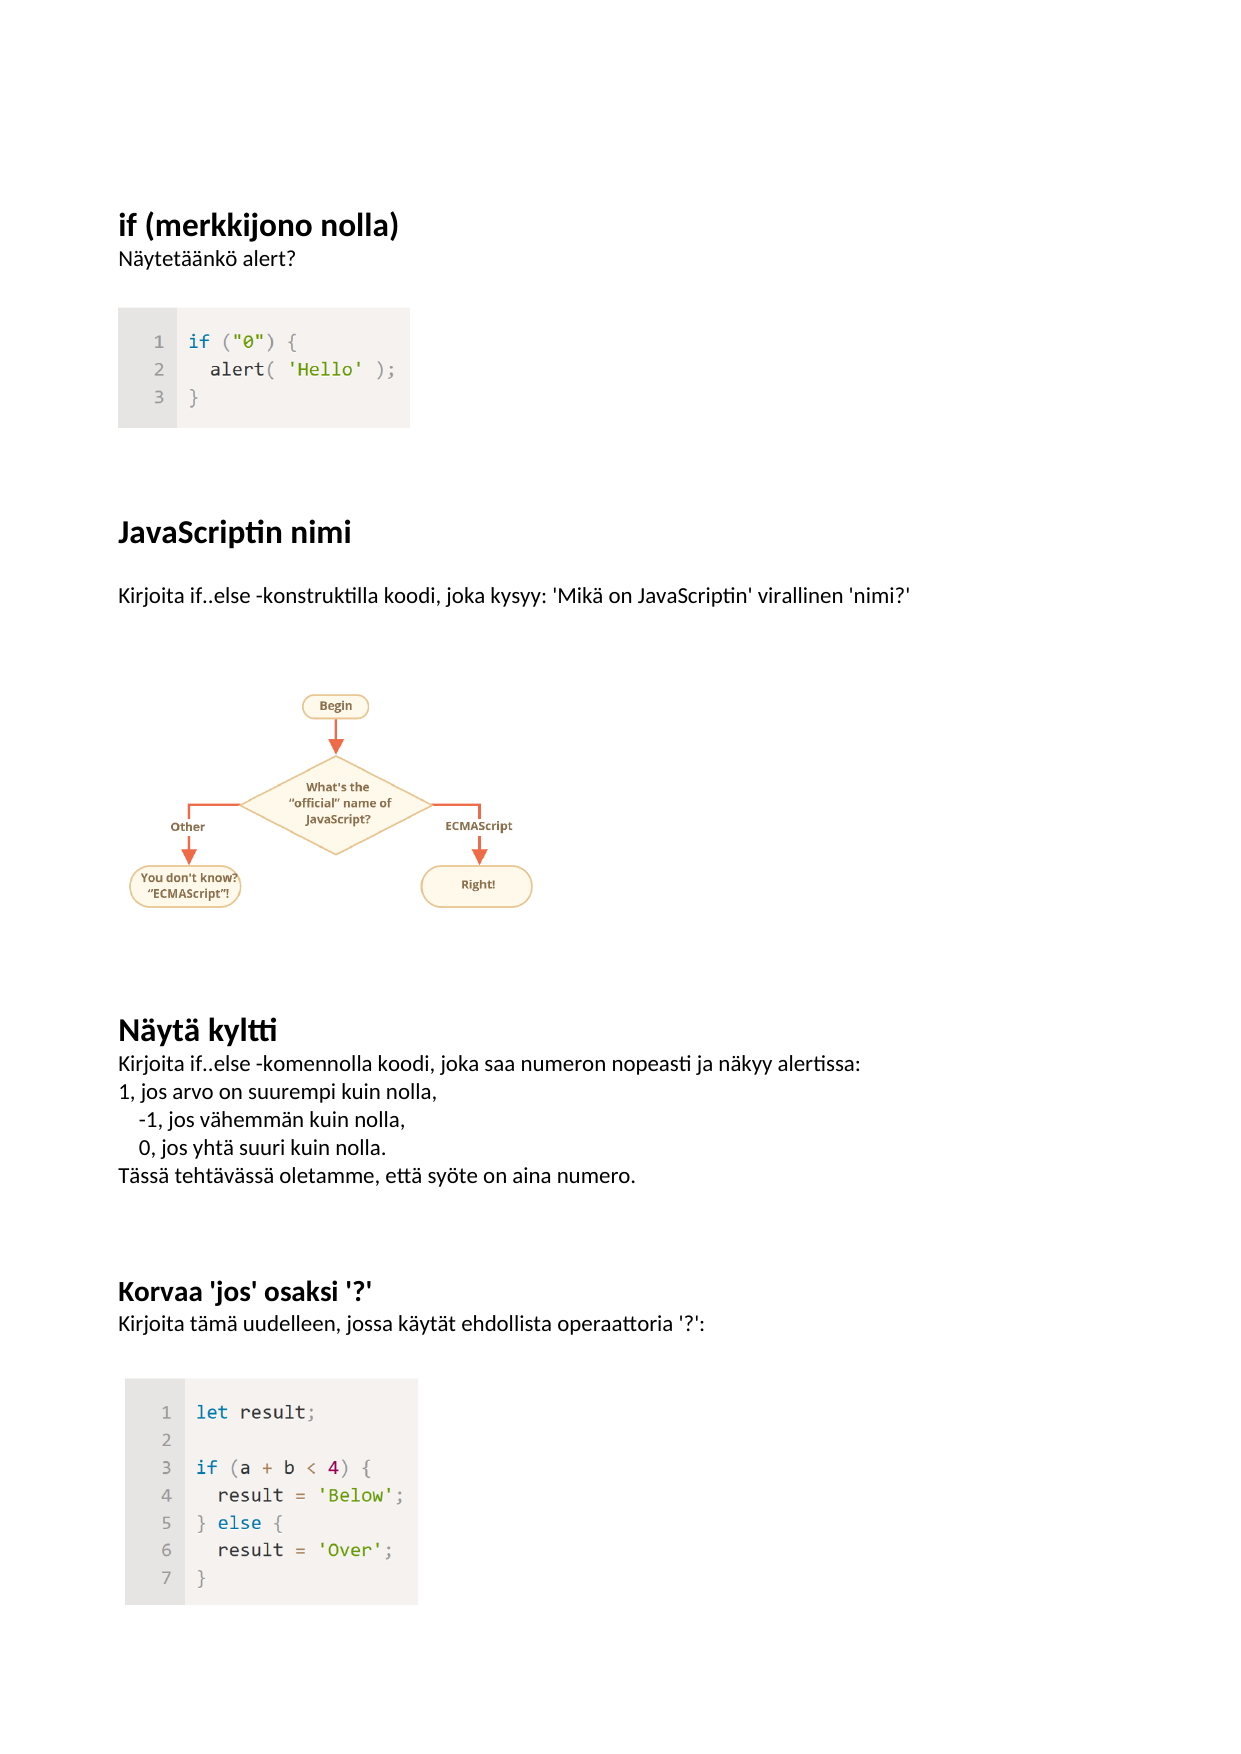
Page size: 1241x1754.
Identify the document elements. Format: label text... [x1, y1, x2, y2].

text 1, jos arvo on suurempi kuin nolla, -1, jos vähemmän kuin nolla, 0, jos yhtä suuri kuin nolla. [118, 1077, 1122, 1161]
text Kirjoita tämä uudelleen, jossa käytät ehdollista operaattoria '?': [118, 1309, 1122, 1337]
text Näytetäänkö alert? [118, 244, 1122, 272]
text Korvaa 'jos' osaksi '?' [118, 1273, 1122, 1309]
picture [118, 300, 410, 428]
picture [118, 692, 543, 925]
text JavaScriptin nimi [118, 511, 1122, 581]
text Kirjoita if..else -komennolla koodi, joka saa numeron nopeasti ja näkyy alertissa: [118, 1049, 1122, 1077]
text Tässä tehtävässä oletamme, että syöte on aina numero. [118, 1161, 1122, 1189]
text if (merkkijono nolla) [118, 204, 1122, 244]
text Kirjoita if..else -konstruktilla koodi, joka kysyy: 'Mikä on JavaScriptin' virallinen 'nimi?' [118, 581, 1122, 609]
picture [118, 1365, 419, 1605]
text Näytä kyltti [118, 1009, 1122, 1049]
